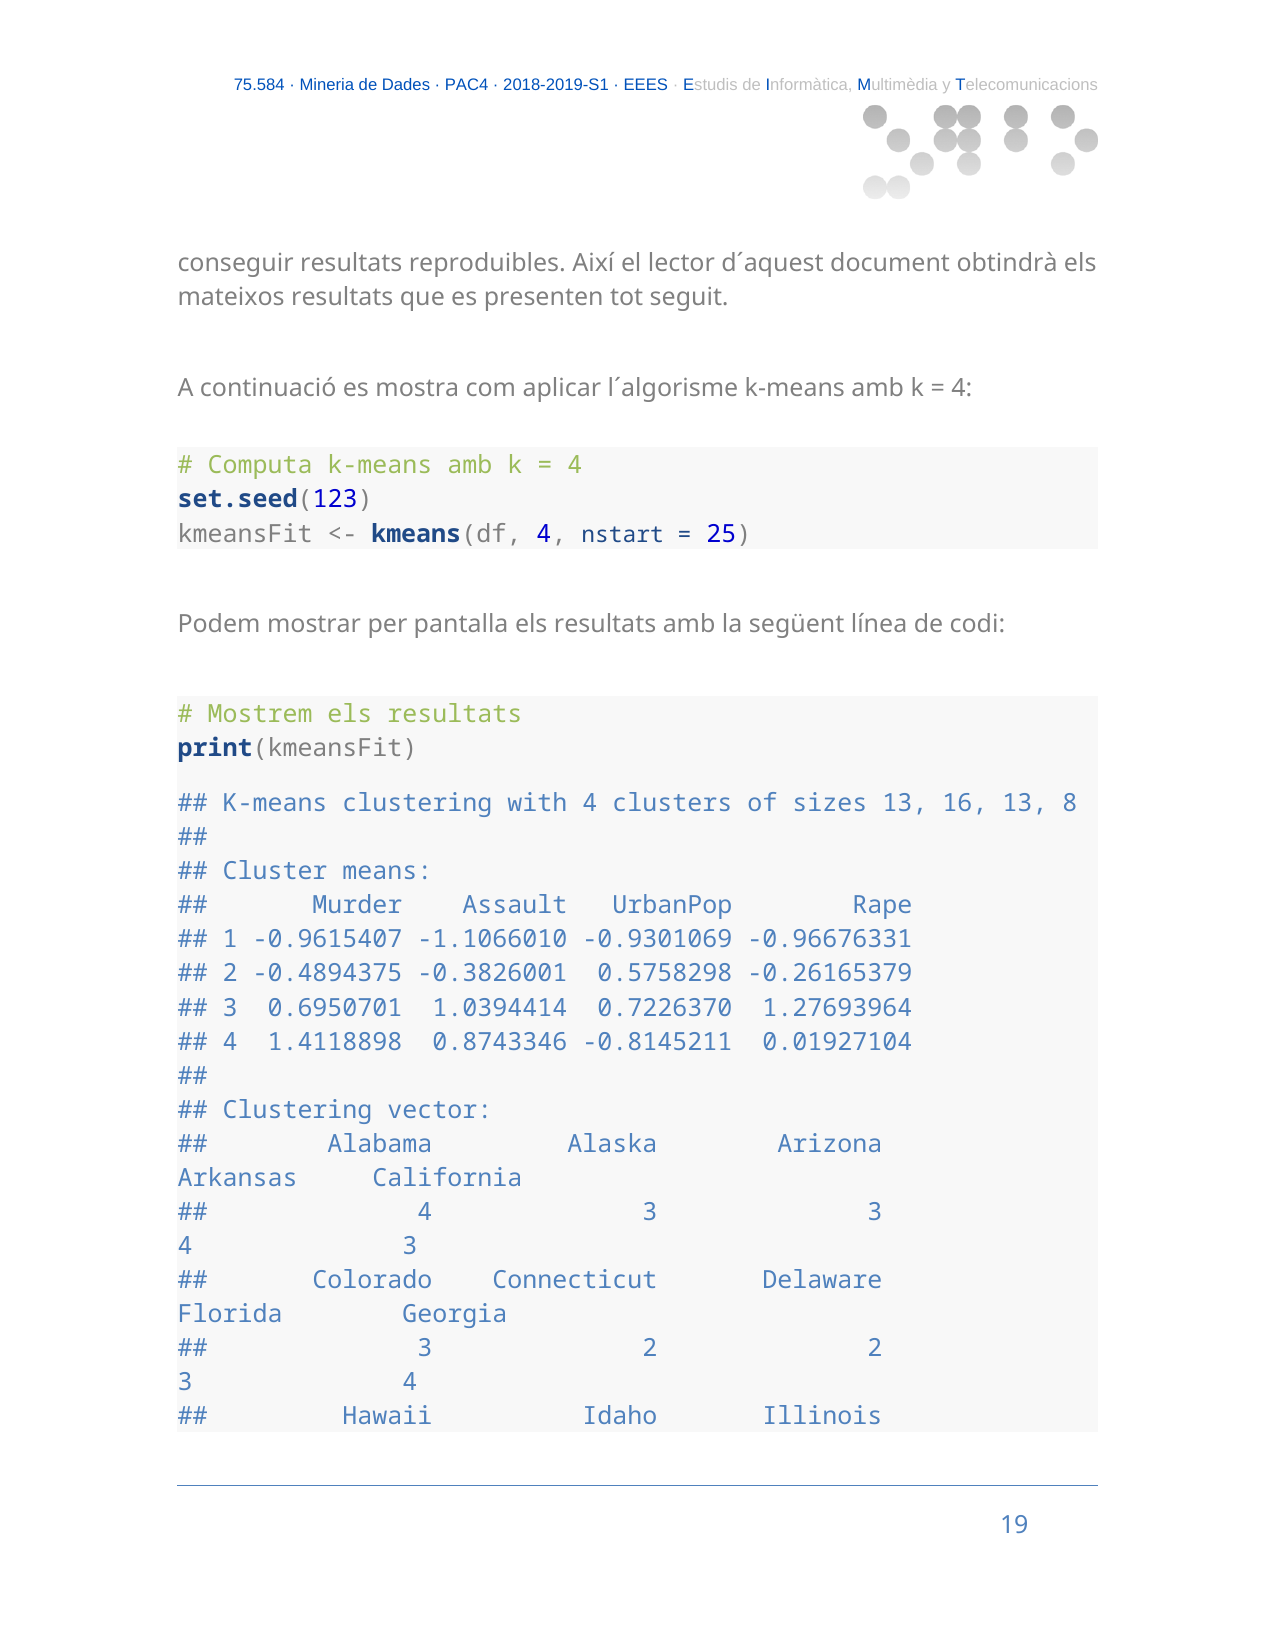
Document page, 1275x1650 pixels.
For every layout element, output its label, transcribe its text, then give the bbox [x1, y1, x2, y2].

text # Computa k-means amb k = 4 set.seed(123) kmeansFit <- kmeans(df, 4, nstart = 25) [372, 447, 1098, 549]
text A continuació es mostra com aplicar l´algorisme k-means amb k = 4: [177, 369, 1098, 403]
text # Mostrem els resultats print(kmeansFit) [417, 696, 1098, 764]
text Podem mostrar per pantalla els resultats amb la següent línea de codi: [177, 606, 1098, 639]
picture [863, 94, 1098, 211]
